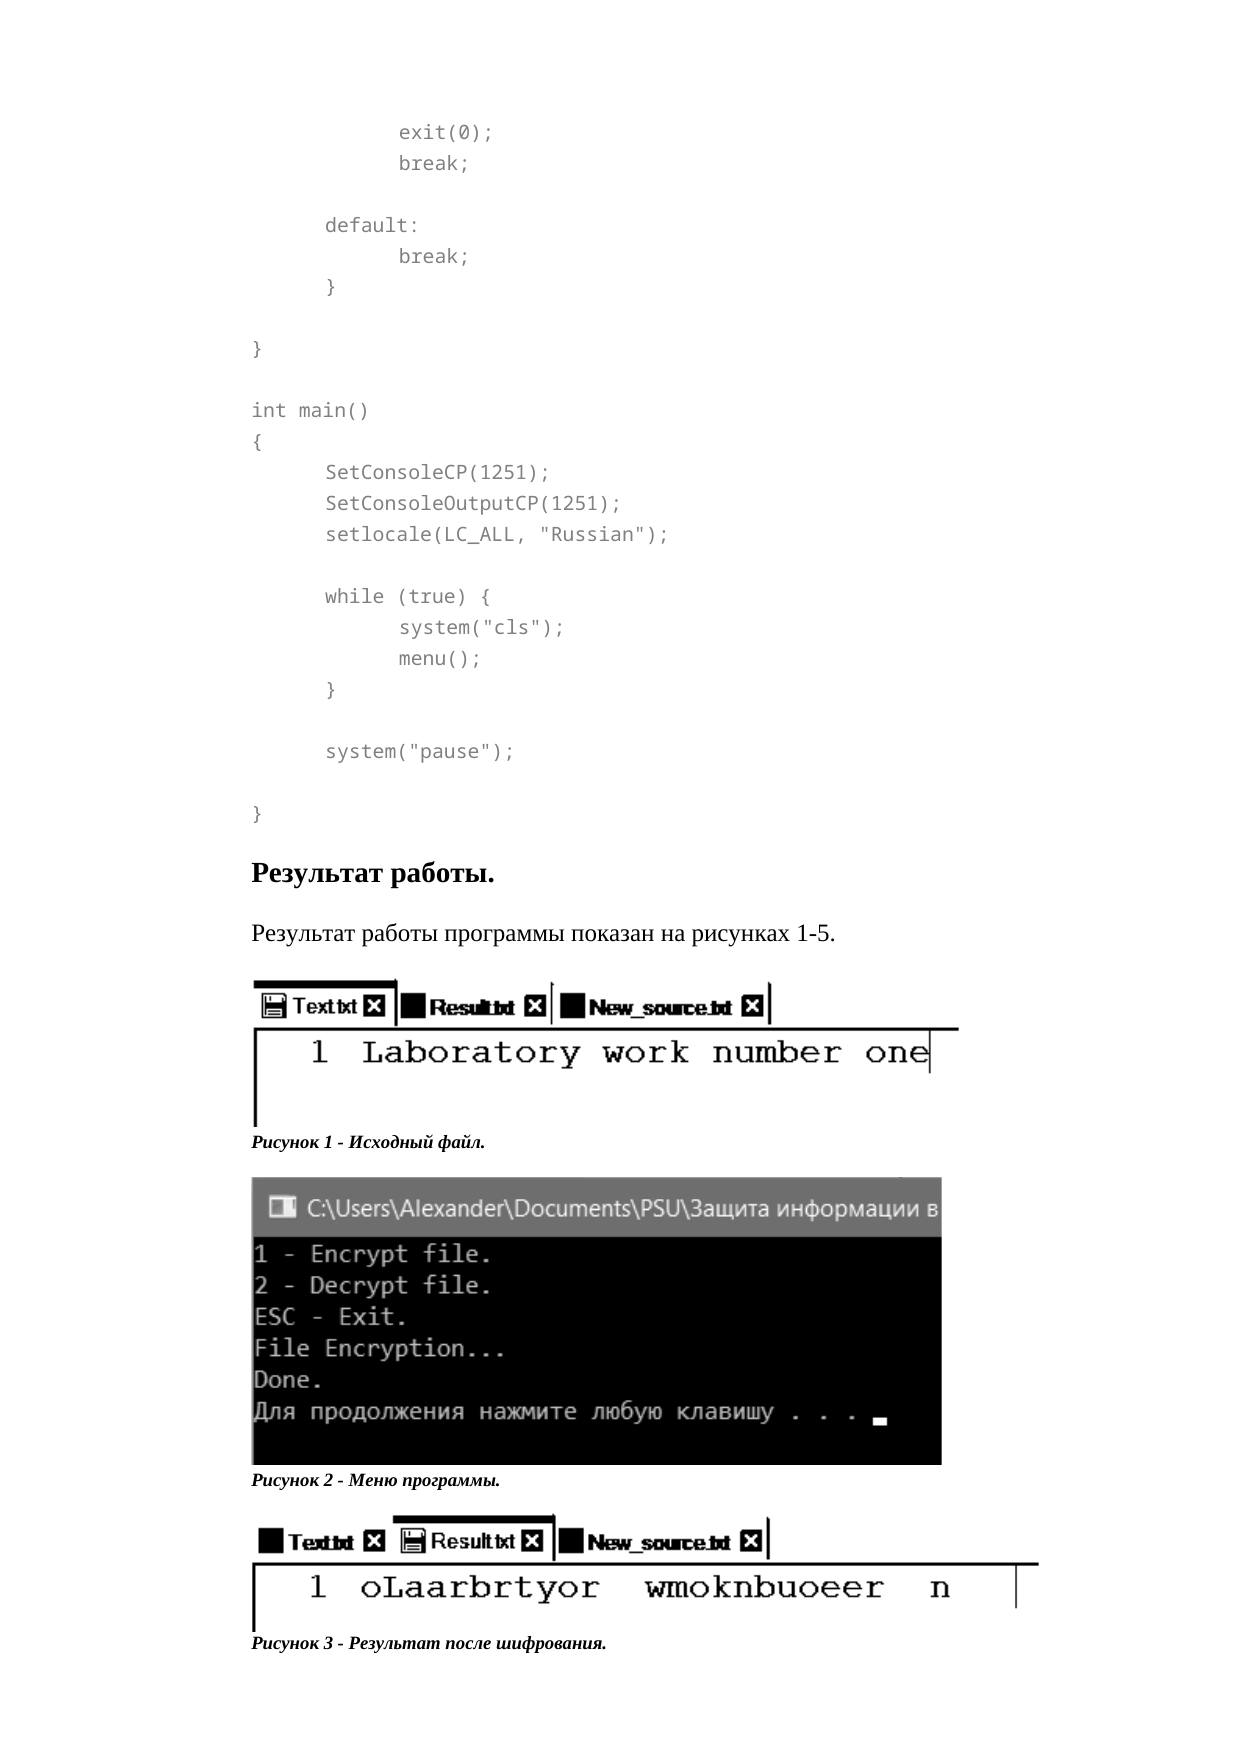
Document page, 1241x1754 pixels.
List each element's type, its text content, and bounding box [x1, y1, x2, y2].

text Результат работы программы показан на рисунках 1-5. [177, 918, 1152, 947]
text SetConsoleCP(1251); [177, 458, 1152, 485]
text default: [177, 211, 1152, 238]
text exit(0); [177, 118, 1152, 145]
text setlocale(LC_ALL, "Russian"); [177, 520, 1152, 547]
text } [177, 335, 1152, 362]
text Рисунок 2 - Меню программы. [177, 1469, 1152, 1490]
text int main() [177, 397, 1152, 423]
text } [177, 273, 1152, 300]
text break; [177, 149, 1152, 176]
text Результат работы. [177, 855, 1152, 888]
text SetConsoleOutputCP(1251); [177, 489, 1152, 516]
text Рисунок 1 - Исходный файл. [177, 1131, 1152, 1152]
text system("pause"); [177, 737, 1152, 764]
text { [177, 427, 1152, 454]
text menu(); [177, 644, 1152, 671]
text } [177, 675, 1152, 702]
text } [177, 799, 1152, 826]
text while (true) { [177, 582, 1152, 609]
text Рисунок 3 - Результат после шифрования. [177, 1632, 1152, 1653]
text system("cls"); [177, 613, 1152, 640]
text break; [177, 242, 1152, 269]
